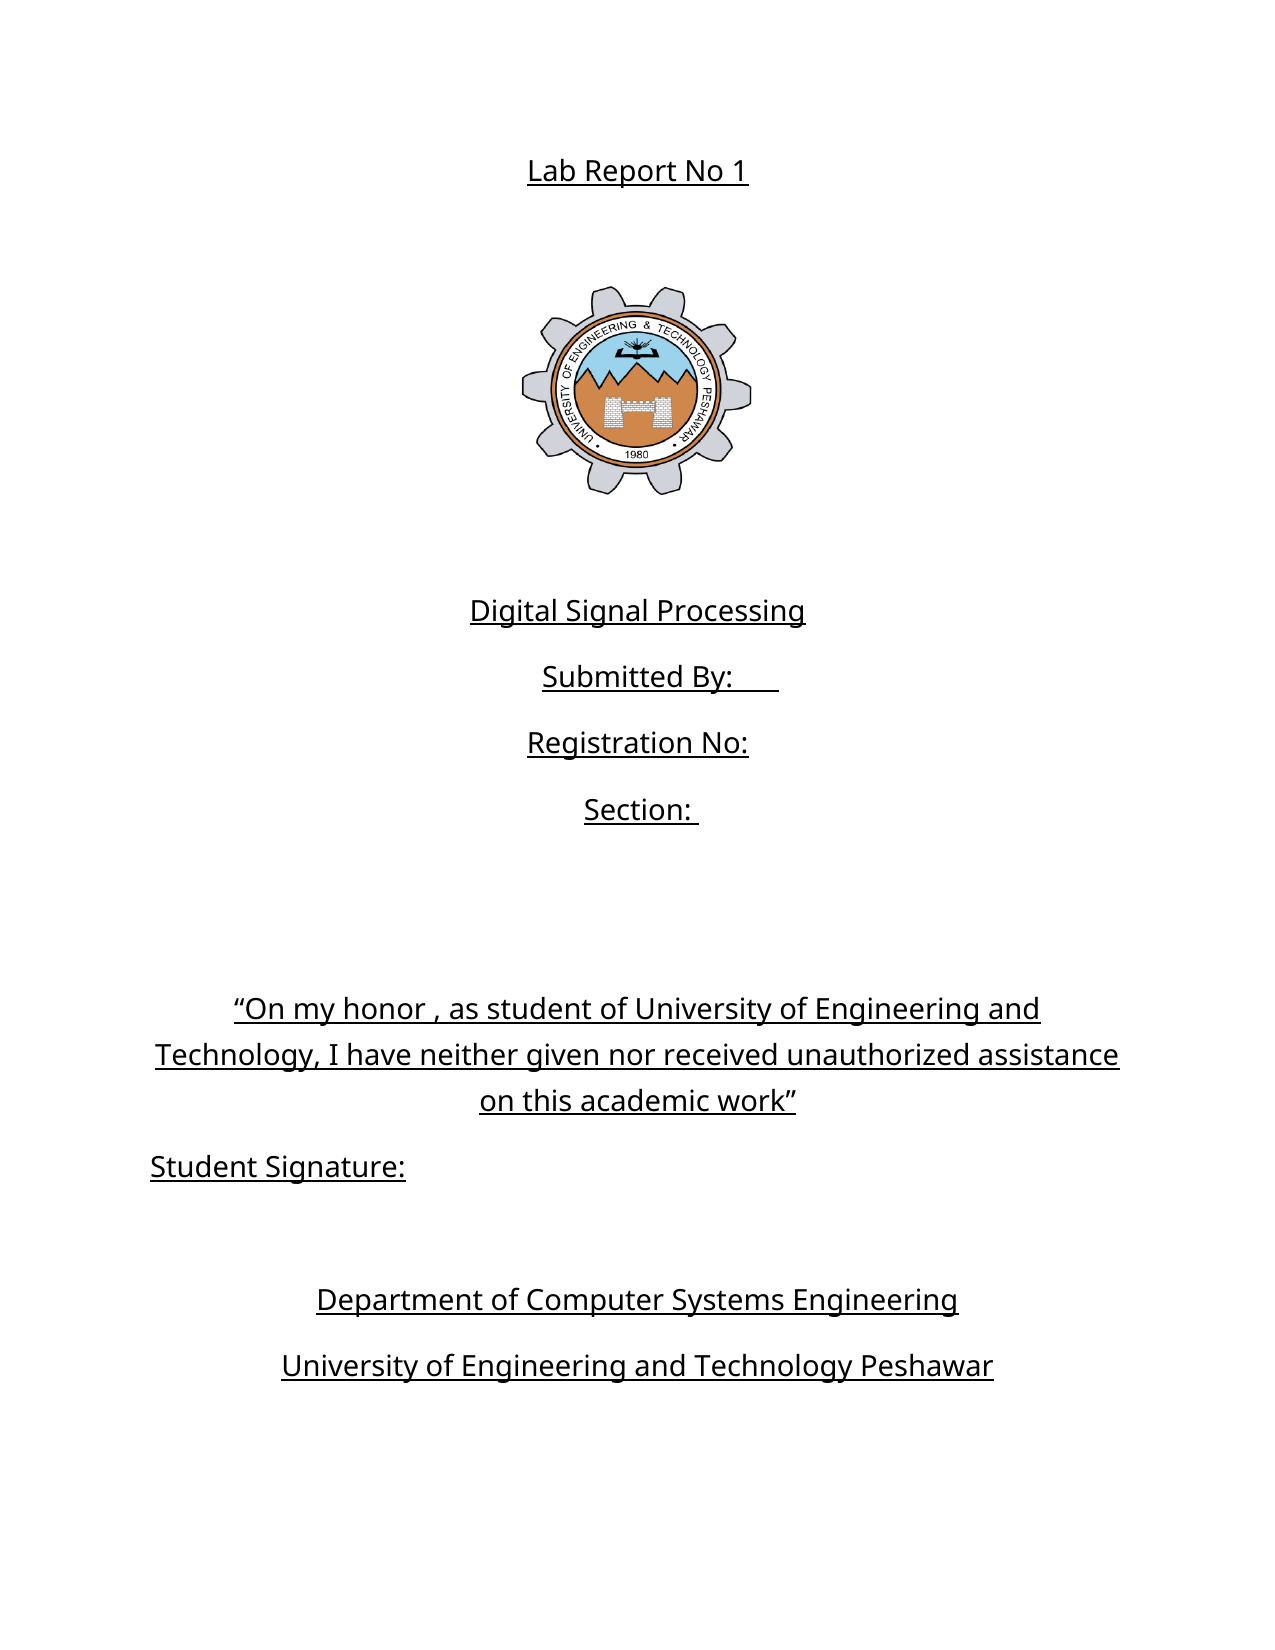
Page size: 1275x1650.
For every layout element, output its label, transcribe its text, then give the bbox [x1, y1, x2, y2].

text Registration No: [150, 723, 1125, 762]
text Department of Computer Systems Engineering [150, 1279, 1125, 1319]
text “On my honor , as student of University of Engineering and Technology, I have neither given nor received unauthorized assistance on this academic work” [150, 988, 1125, 1119]
picture [517, 282, 758, 499]
text Digital Signal Processing [150, 590, 1125, 629]
text University of Engineering and Technology Peshawar [150, 1346, 1125, 1385]
text Lab Report No 1 [150, 150, 1125, 190]
text Submitted By: [150, 656, 1125, 696]
text Student Signature: [150, 1146, 1125, 1186]
text Section: [150, 789, 1125, 829]
